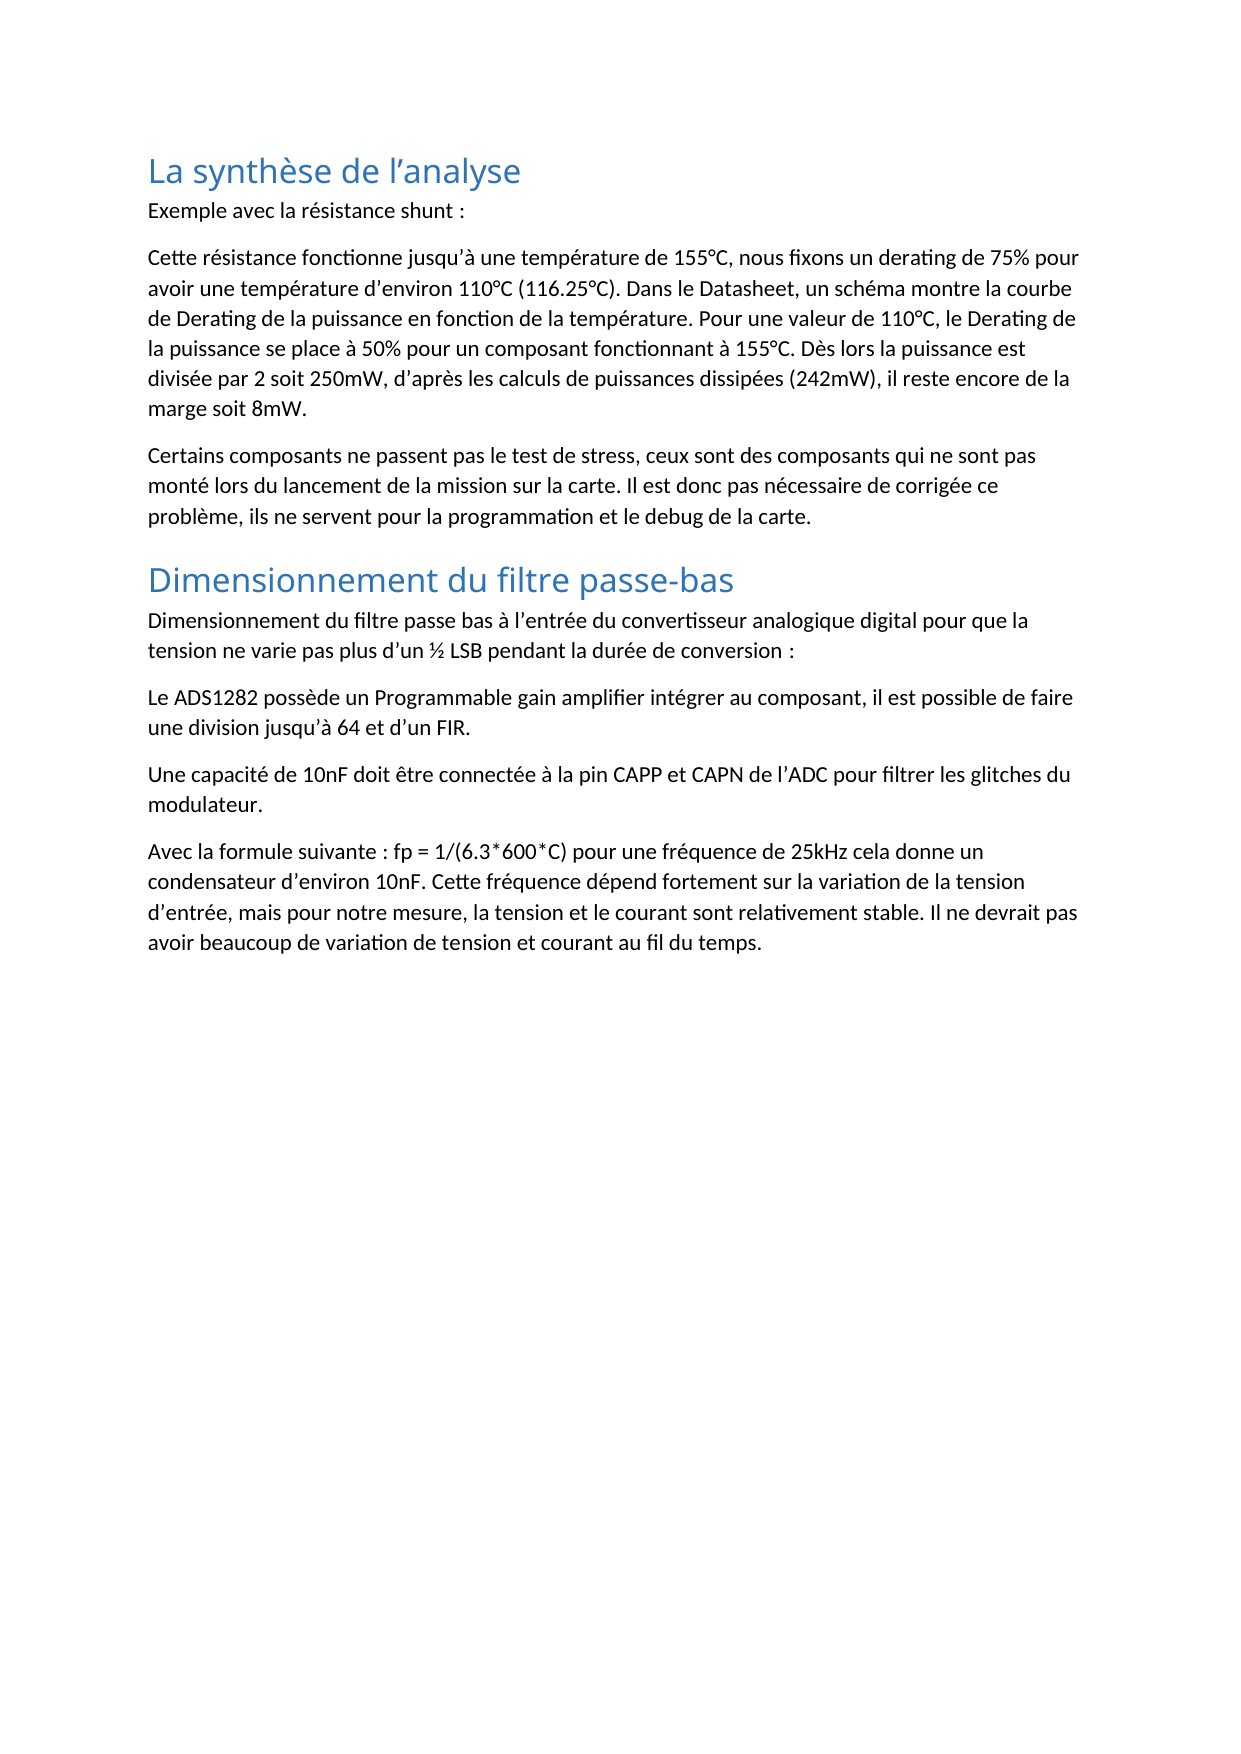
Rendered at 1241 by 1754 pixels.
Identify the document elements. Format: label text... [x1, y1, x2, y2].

subtitle La synthèse de l’analyse [148, 148, 1093, 193]
text Cette résistance fonctionne jusqu’à une température de 155°C, nous fixons un derating de 75% pour avoir une température d’environ 110°C (116.25°C). Dans le Datasheet, un schéma montre la courbe de Derating de la puissance en fonction de la température. Pour une valeur de 110°C, le Derating de la puissance se place à 50% pour un composant fonctionnant à 155°C. Dès lors la puissance est divisée par 2 soit 250mW, d’après les calculs de puissances dissipées (242mW), il reste encore de la marge soit 8mW. [148, 243, 1093, 422]
text Dimensionnement du filtre passe bas à l’entrée du convertisseur analogique digital pour que la tension ne varie pas plus d’un ½ LSB pendant la durée de conversion : [148, 606, 1093, 664]
text Exemple avec la résistance shunt : [148, 197, 1093, 224]
text Le ADS1282 possède un Programmable gain amplifier intégrer au composant, il est possible de faire une division jusqu’à 64 et d’un FIR. [148, 683, 1093, 741]
text Avec la formule suivante : fp = 1/(6.3*600*C) pour une fréquence de 25kHz cela donne un condensateur d’environ 10nF. Cette fréquence dépend fortement sur la variation de la tension d’entrée, mais pour notre mesure, la tension et le courant sont relativement stable. Il ne devrait pas avoir beaucoup de variation de tension et courant au fil du temps. [148, 837, 1093, 956]
text Une capacité de 10nF doit être connectée à la pin CAPP et CAPN de l’ADC pour filtrer les glitches du modulateur. [148, 760, 1093, 818]
subtitle Dimensionnement du filtre passe-bas [148, 557, 1093, 602]
text Certains composants ne passent pas le test de stress, ceux sont des composants qui ne sont pas monté lors du lancement de la mission sur la carte. Il est donc pas nécessaire de corrigée ce problème, ils ne servent pour la programmation et le debug de la carte. [148, 441, 1093, 530]
